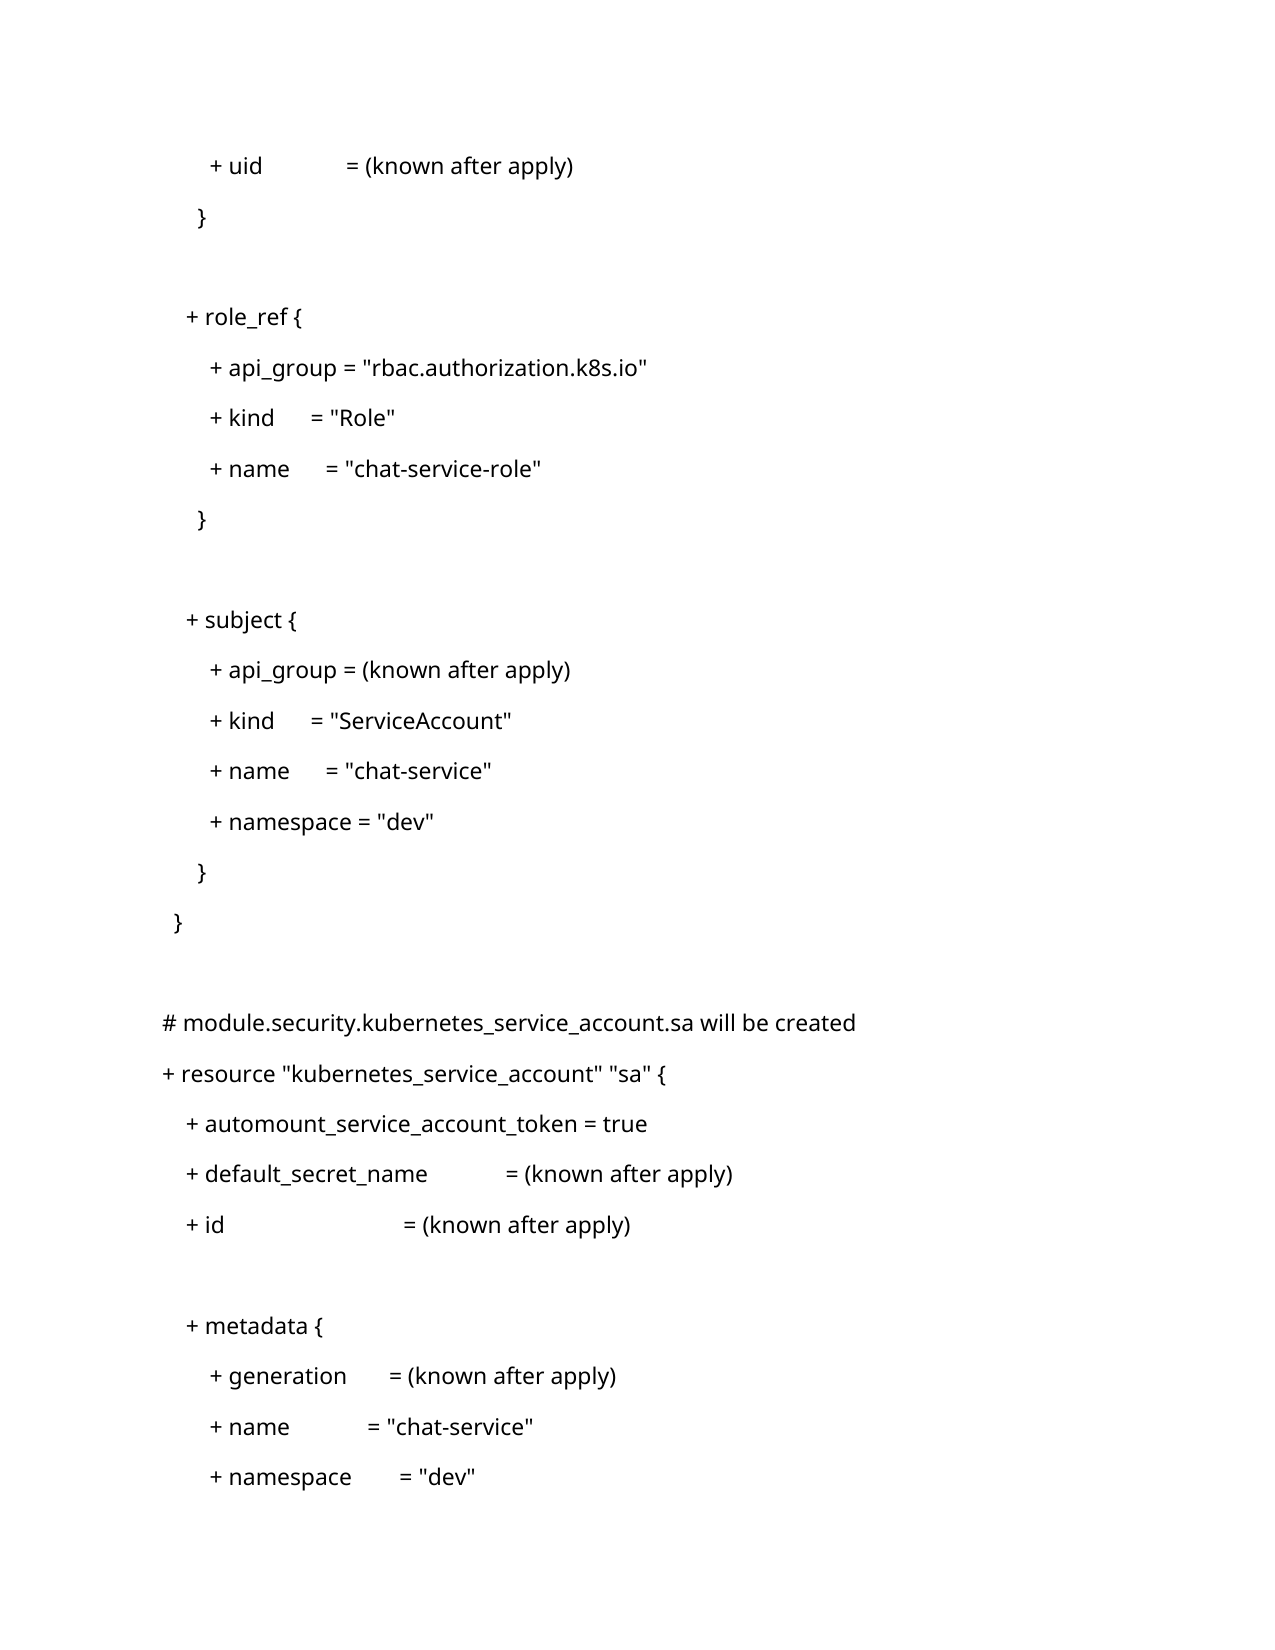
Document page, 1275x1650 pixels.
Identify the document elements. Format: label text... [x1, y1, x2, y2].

text + kind = "Role" [150, 402, 1125, 433]
text + default_secret_name = (known after apply) [150, 1158, 1125, 1189]
text # module.security.kubernetes_service_account.sa will be created [150, 1007, 1125, 1038]
text + role_ref { [150, 301, 1125, 332]
text } [150, 856, 1125, 887]
text } [150, 503, 1125, 534]
text + uid = (known after apply) [150, 150, 1125, 181]
text + kind = "ServiceAccount" [150, 704, 1125, 736]
text + id = (known after apply) [150, 1209, 1125, 1240]
text + namespace = "dev" [150, 805, 1125, 837]
text + namespace = "dev" [150, 1461, 1125, 1492]
text + generation = (known after apply) [150, 1360, 1125, 1391]
text + metadata { [150, 1309, 1125, 1341]
text + subject { [150, 604, 1125, 635]
text + resource "kubernetes_service_account" "sa" { [150, 1057, 1125, 1089]
text } [150, 906, 1125, 937]
text + automount_service_account_token = true [150, 1108, 1125, 1139]
text + api_group = "rbac.authorization.k8s.io" [150, 352, 1125, 383]
text } [150, 200, 1125, 232]
text + name = "chat-service" [150, 755, 1125, 786]
text + name = "chat-service-role" [150, 452, 1125, 484]
text + name = "chat-service" [150, 1410, 1125, 1442]
text + api_group = (known after apply) [150, 654, 1125, 685]
